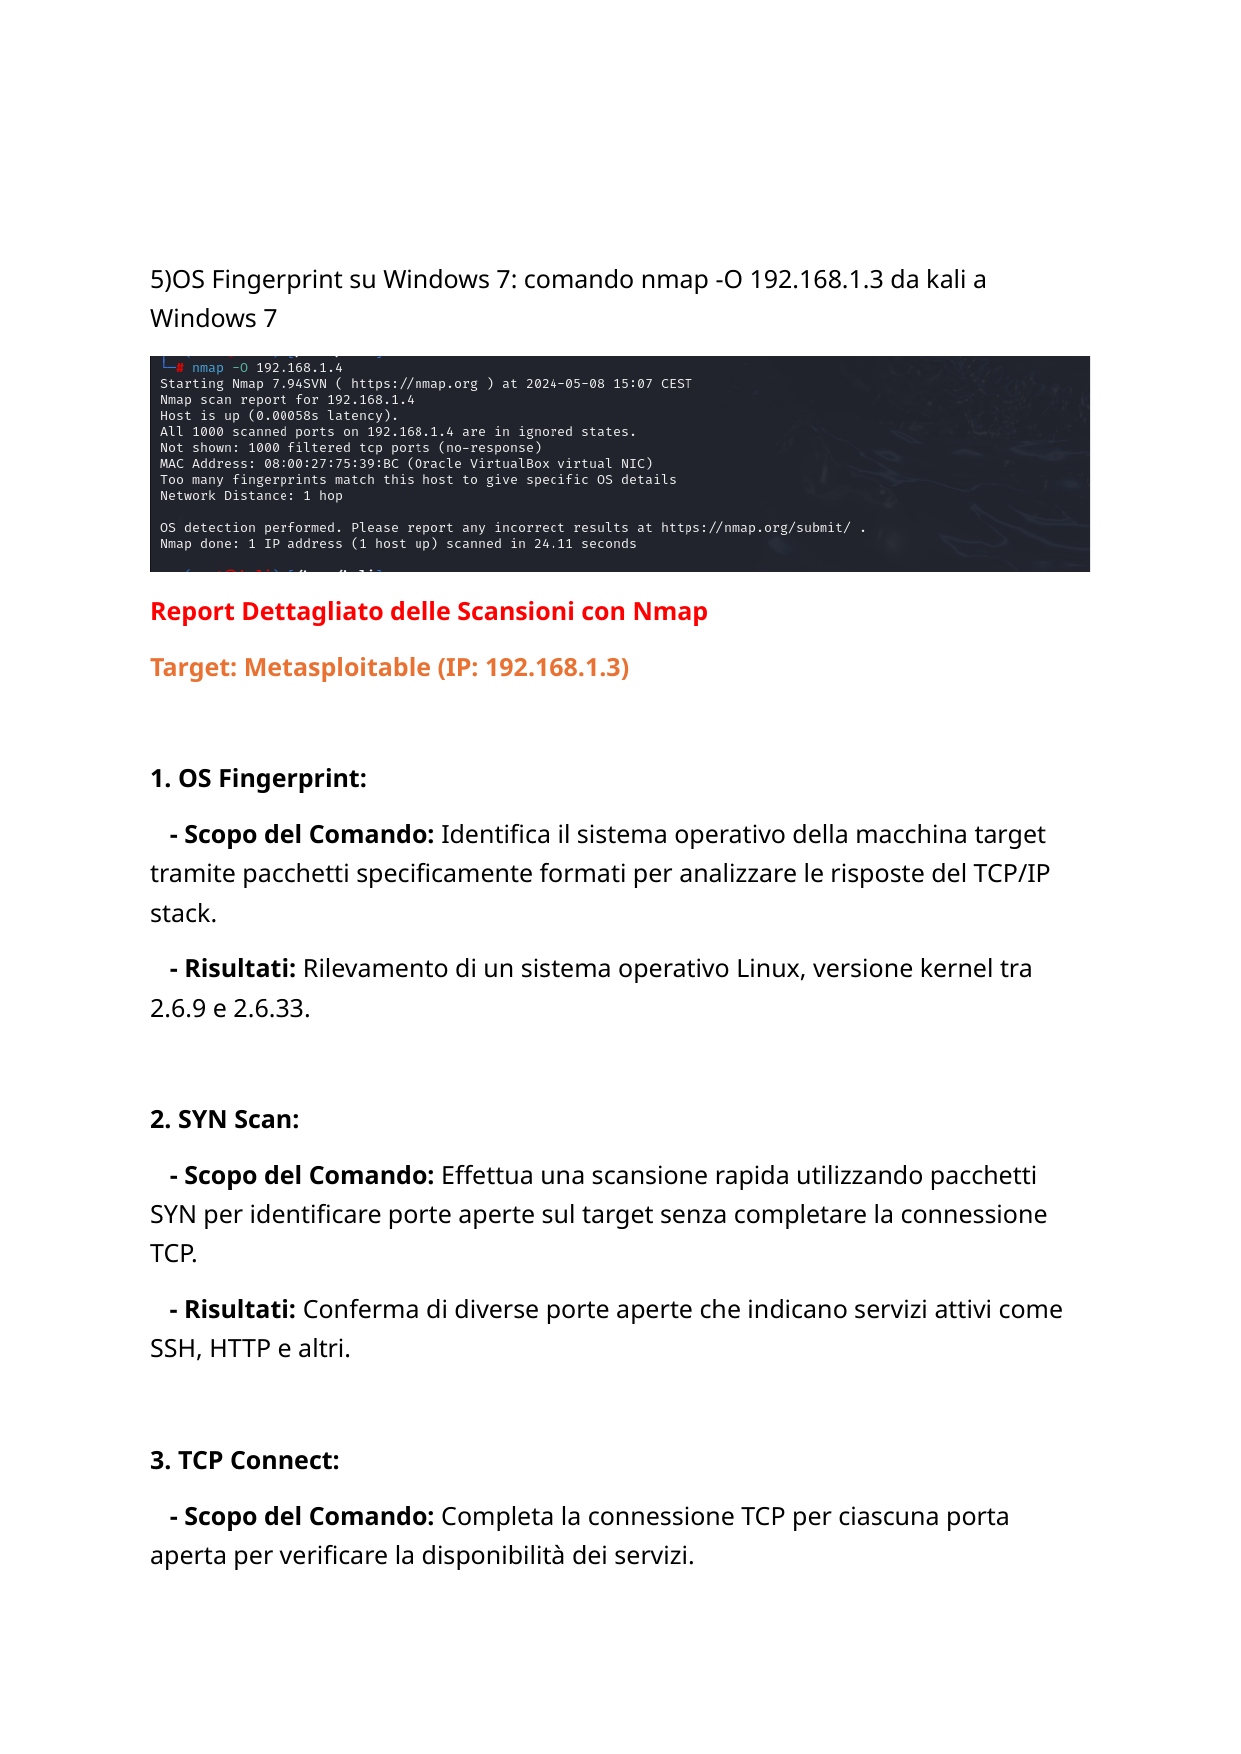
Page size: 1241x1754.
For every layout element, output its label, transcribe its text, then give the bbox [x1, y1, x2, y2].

text 5)OS Fingerprint su Windows 7: comando nmap -O 192.168.1.3 da kali a Windows 7 [150, 262, 1090, 335]
text Target: Metasploitable (IP: 192.168.1.3) [150, 649, 1090, 683]
text - Scopo del Comando: Identifica il sistema operativo della macchina target tramite pacchetti specificamente formati per analizzare le risposte del TCP/IP stack. [150, 817, 1090, 929]
text 3. TCP Connect: [150, 1443, 1090, 1477]
text - Scopo del Comando: Completa la connessione TCP per ciascuna porta aperta per verificare la disponibilità dei servizi. [150, 1499, 1090, 1572]
text - Risultati: Conferma di diverse porte aperte che indicano servizi attivi come SSH, HTTP e altri. [150, 1292, 1090, 1365]
text 2. SYN Scan: [150, 1102, 1090, 1136]
text Report Dettagliato delle Scansioni con Nmap [150, 594, 1090, 628]
text - Risultati: Rilevamento di un sistema operativo Linux, versione kernel tra 2.6.9 e 2.6.33. [150, 951, 1090, 1024]
text - Scopo del Comando: Effettua una scansione rapida utilizzando pacchetti SYN per identificare porte aperte sul target senza completare la connessione TCP. [150, 1158, 1090, 1270]
text 1. OS Fingerprint: [150, 761, 1090, 795]
picture [150, 356, 1091, 572]
